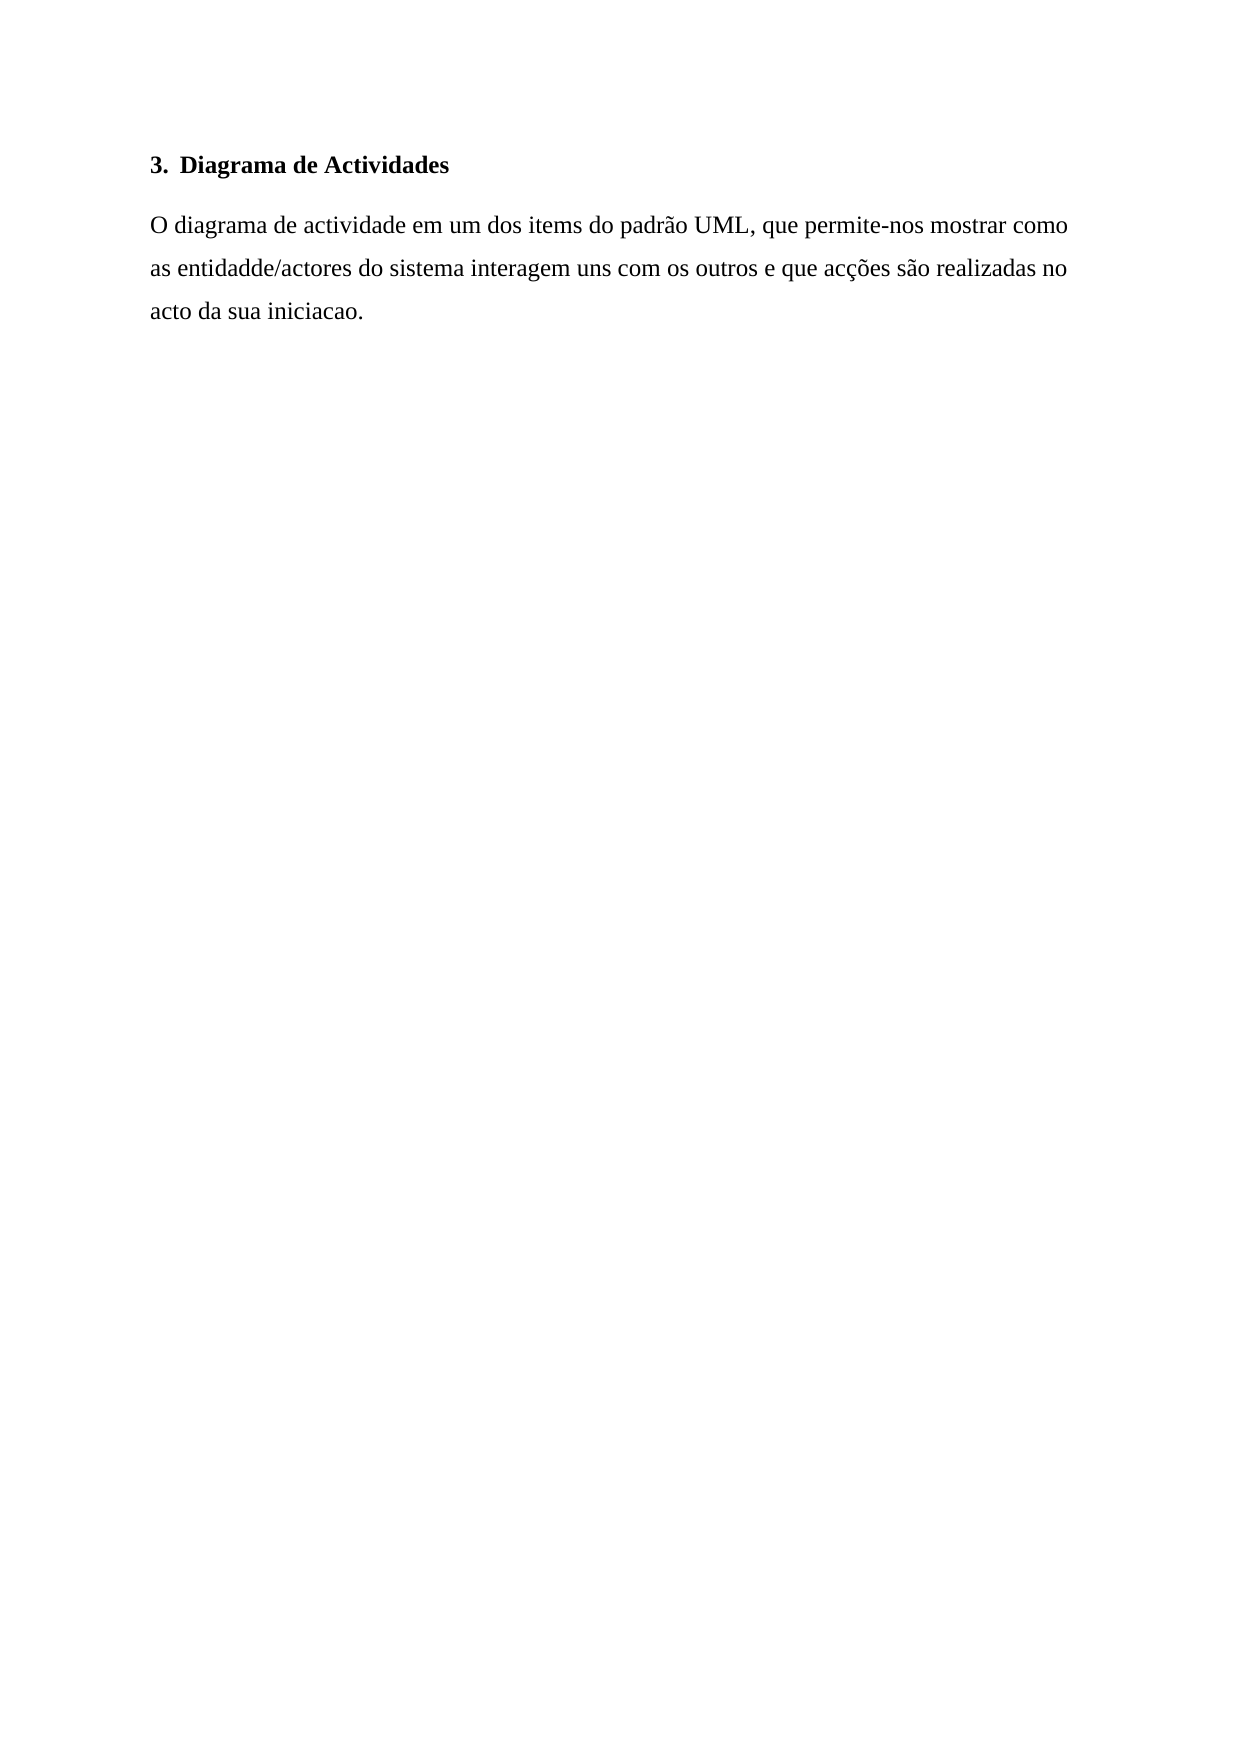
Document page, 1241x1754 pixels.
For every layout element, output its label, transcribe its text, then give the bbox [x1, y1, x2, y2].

list Diagrama de Actividades [150, 150, 1090, 179]
text O diagrama de actividade em um dos items do padrão UML, que permite-nos mostrar como as entidadde/actores do sistema interagem uns com os outros e que acções são realizadas no acto da sua iniciacao. [150, 210, 1090, 325]
